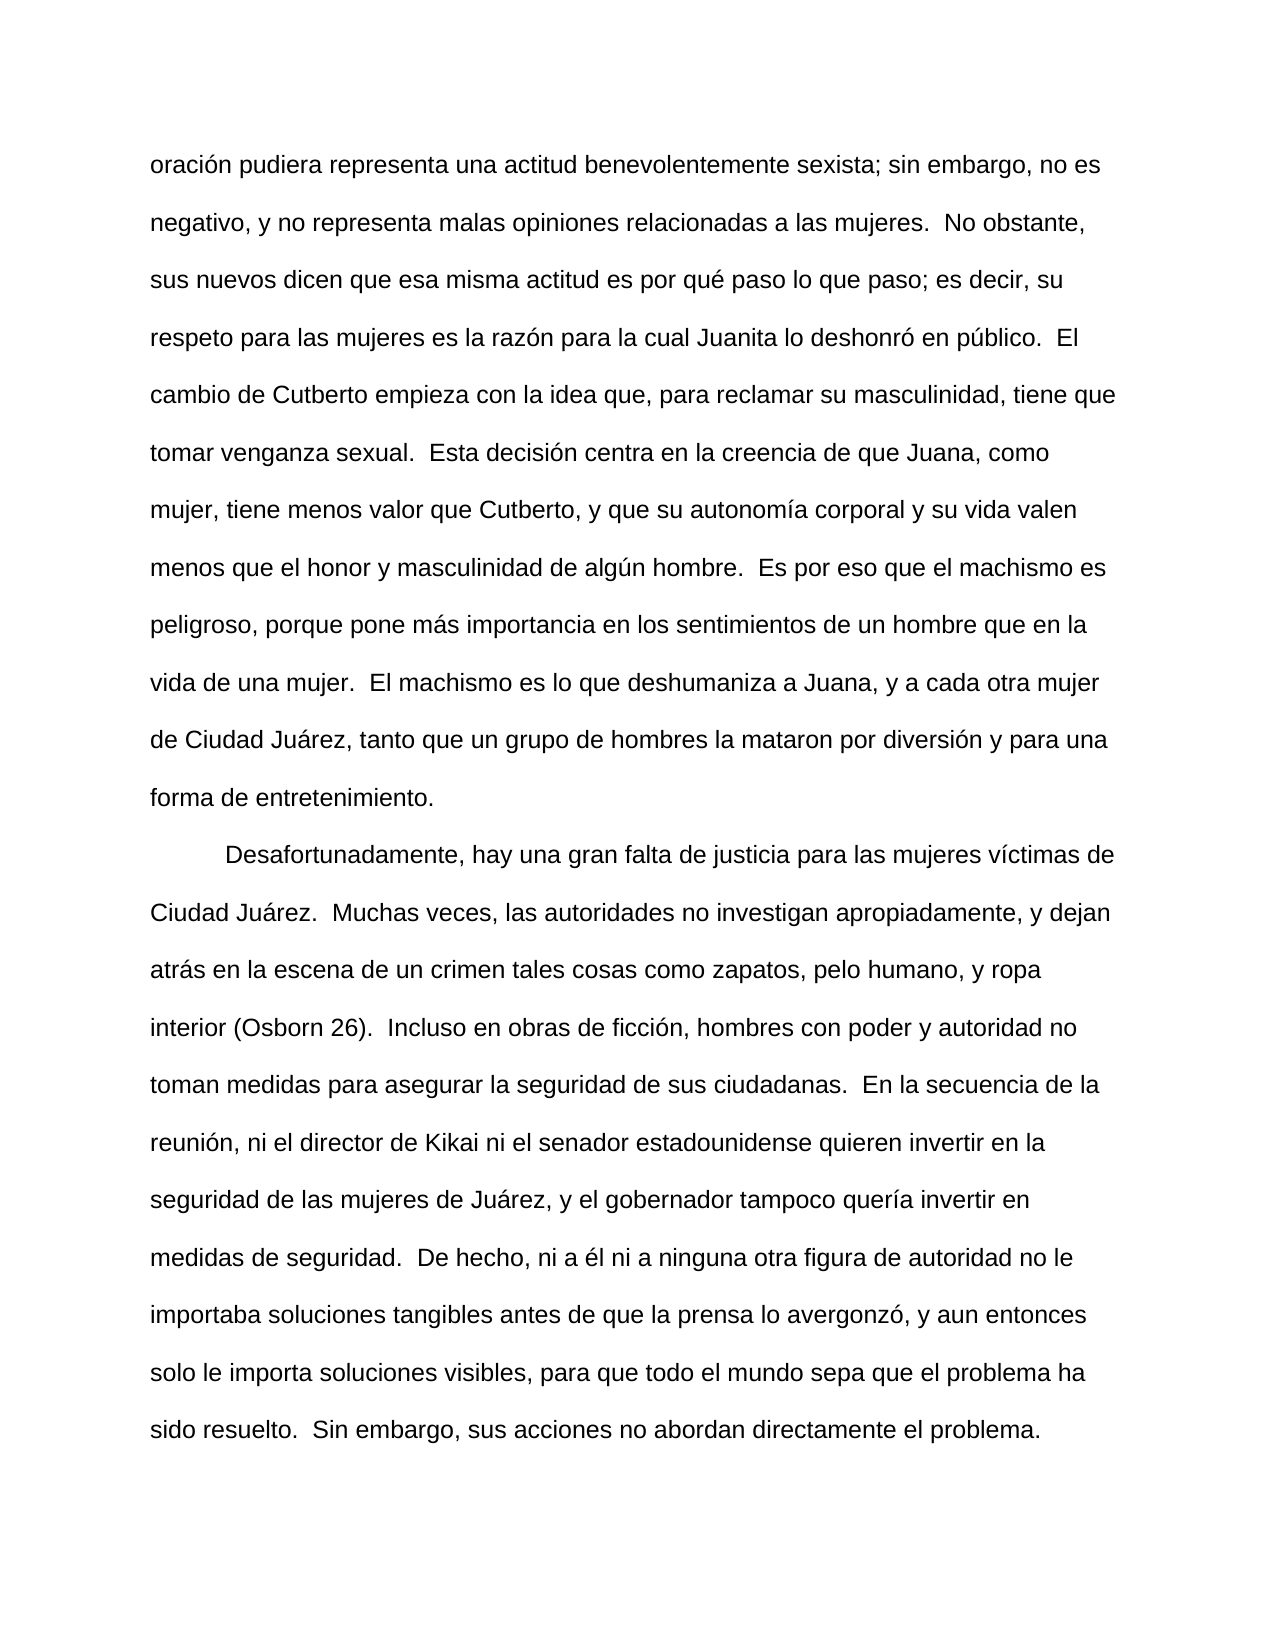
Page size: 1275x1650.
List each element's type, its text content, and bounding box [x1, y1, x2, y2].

text Desafortunadamente, hay una gran falta de justicia para las mujeres víctimas de Ciudad Juárez. Muchas veces, las autoridades no investigan apropiadamente, y dejan atrás en la escena de un crimen tales cosas como zapatos, pelo humano, y ropa interior (Osborn 26). Incluso en obras de ficción, hombres con poder y autoridad no toman medidas para asegurar la seguridad de sus ciudadanas. En la secuencia de la reunión, ni el director de Kikai ni el senador estadounidense quieren invertir en la seguridad de las mujeres de Juárez, y el gobernador tampoco quería invertir en medidas de seguridad. De hecho, ni a él ni a ninguna otra figura de autoridad no le importaba soluciones tangibles antes de que la prensa lo avergonzó, y aun entonces solo le importa soluciones visibles, para que todo el mundo sepa que el problema ha sido resuelto. Sin embargo, sus acciones no abordan directamente el problema. [150, 840, 1125, 1444]
